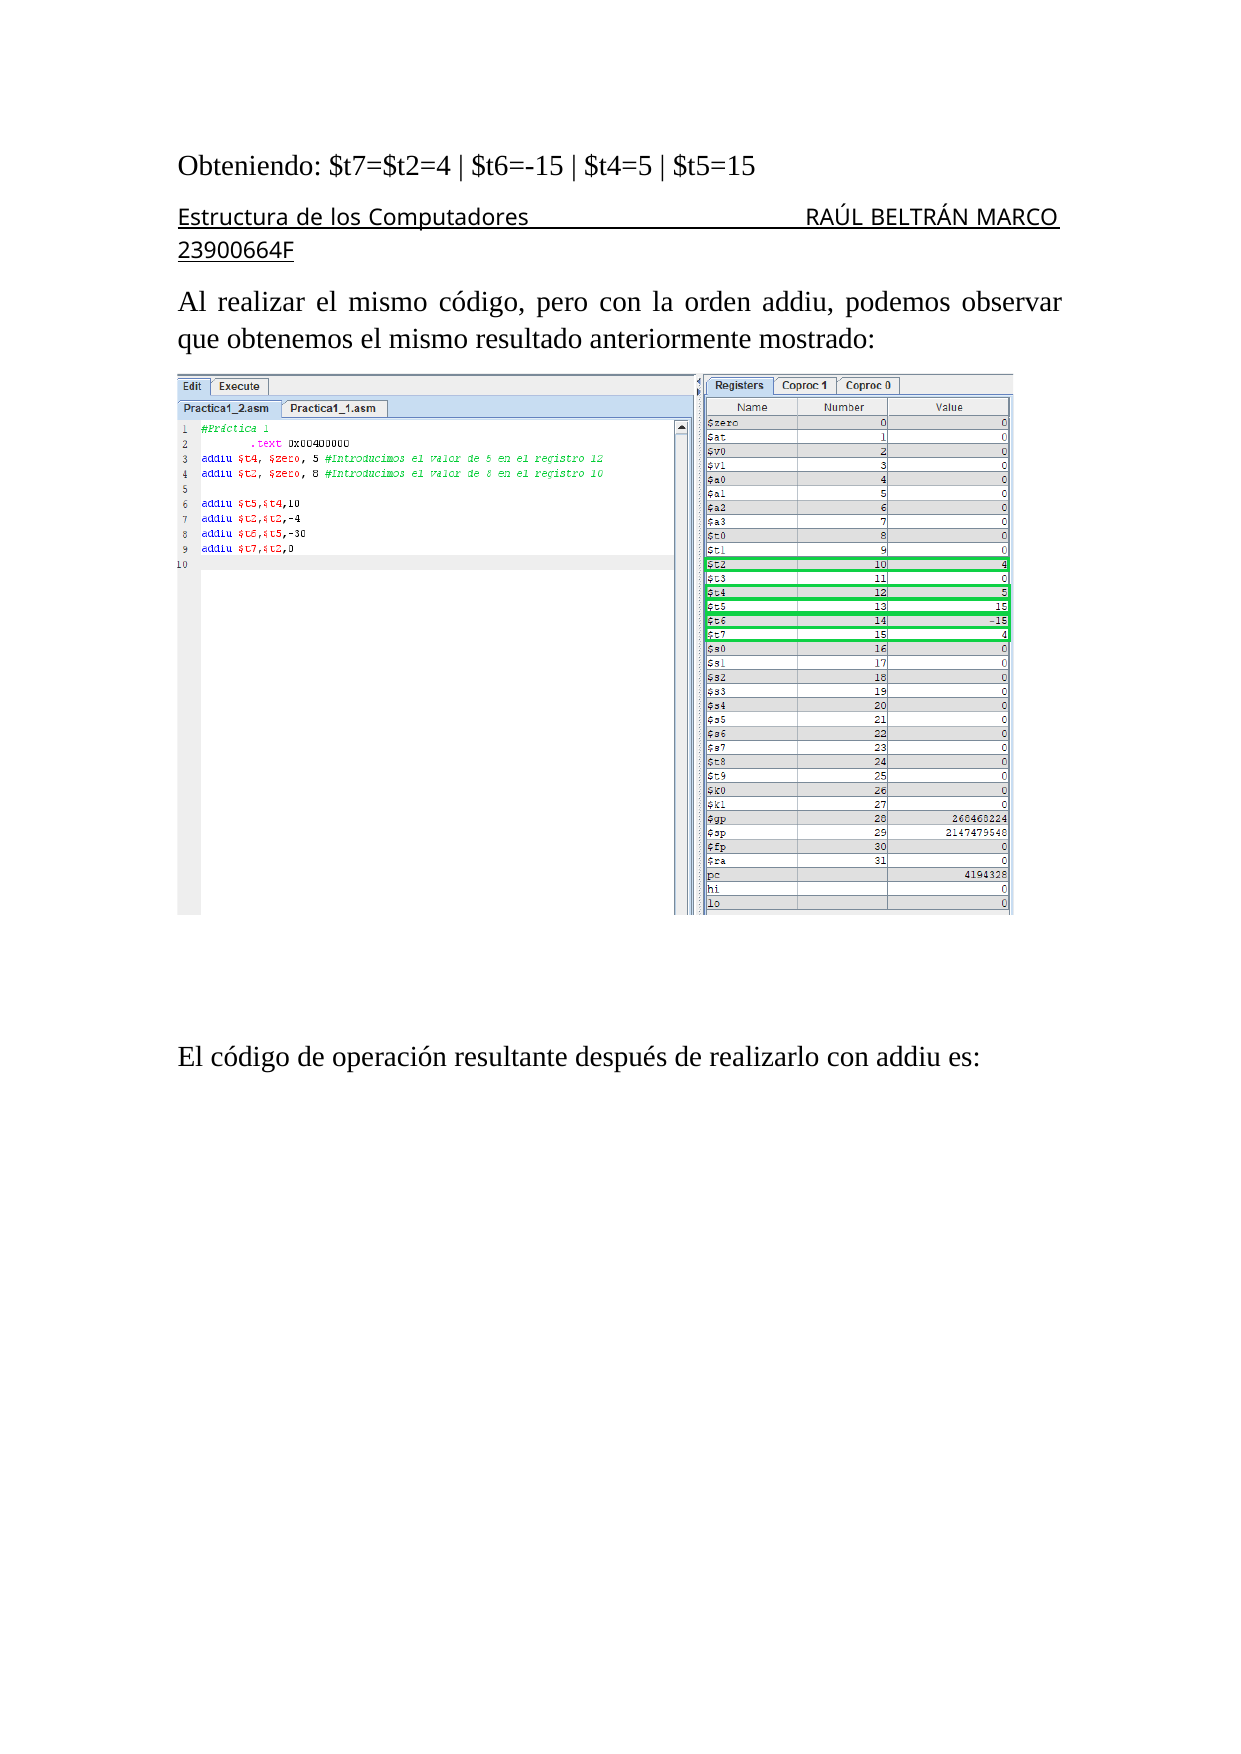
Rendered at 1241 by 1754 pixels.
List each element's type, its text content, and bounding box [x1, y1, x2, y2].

text Obteniendo: $t7=$t2=4 | $t6=-15 | $t4=5 | $t5=15 [177, 148, 1063, 181]
text Al realizar el mismo código, pero con la orden addiu, podemos observar que obtenemos el mismo resultado anteriormente mostrado: [177, 284, 1063, 354]
text Estructura de los Computadores RAÚL BELTRÁN MARCO 23900664F [177, 200, 1063, 265]
picture [177, 373, 1014, 915]
text El código de operación resultante después de realizarlo con addiu es: [177, 1039, 1063, 1072]
